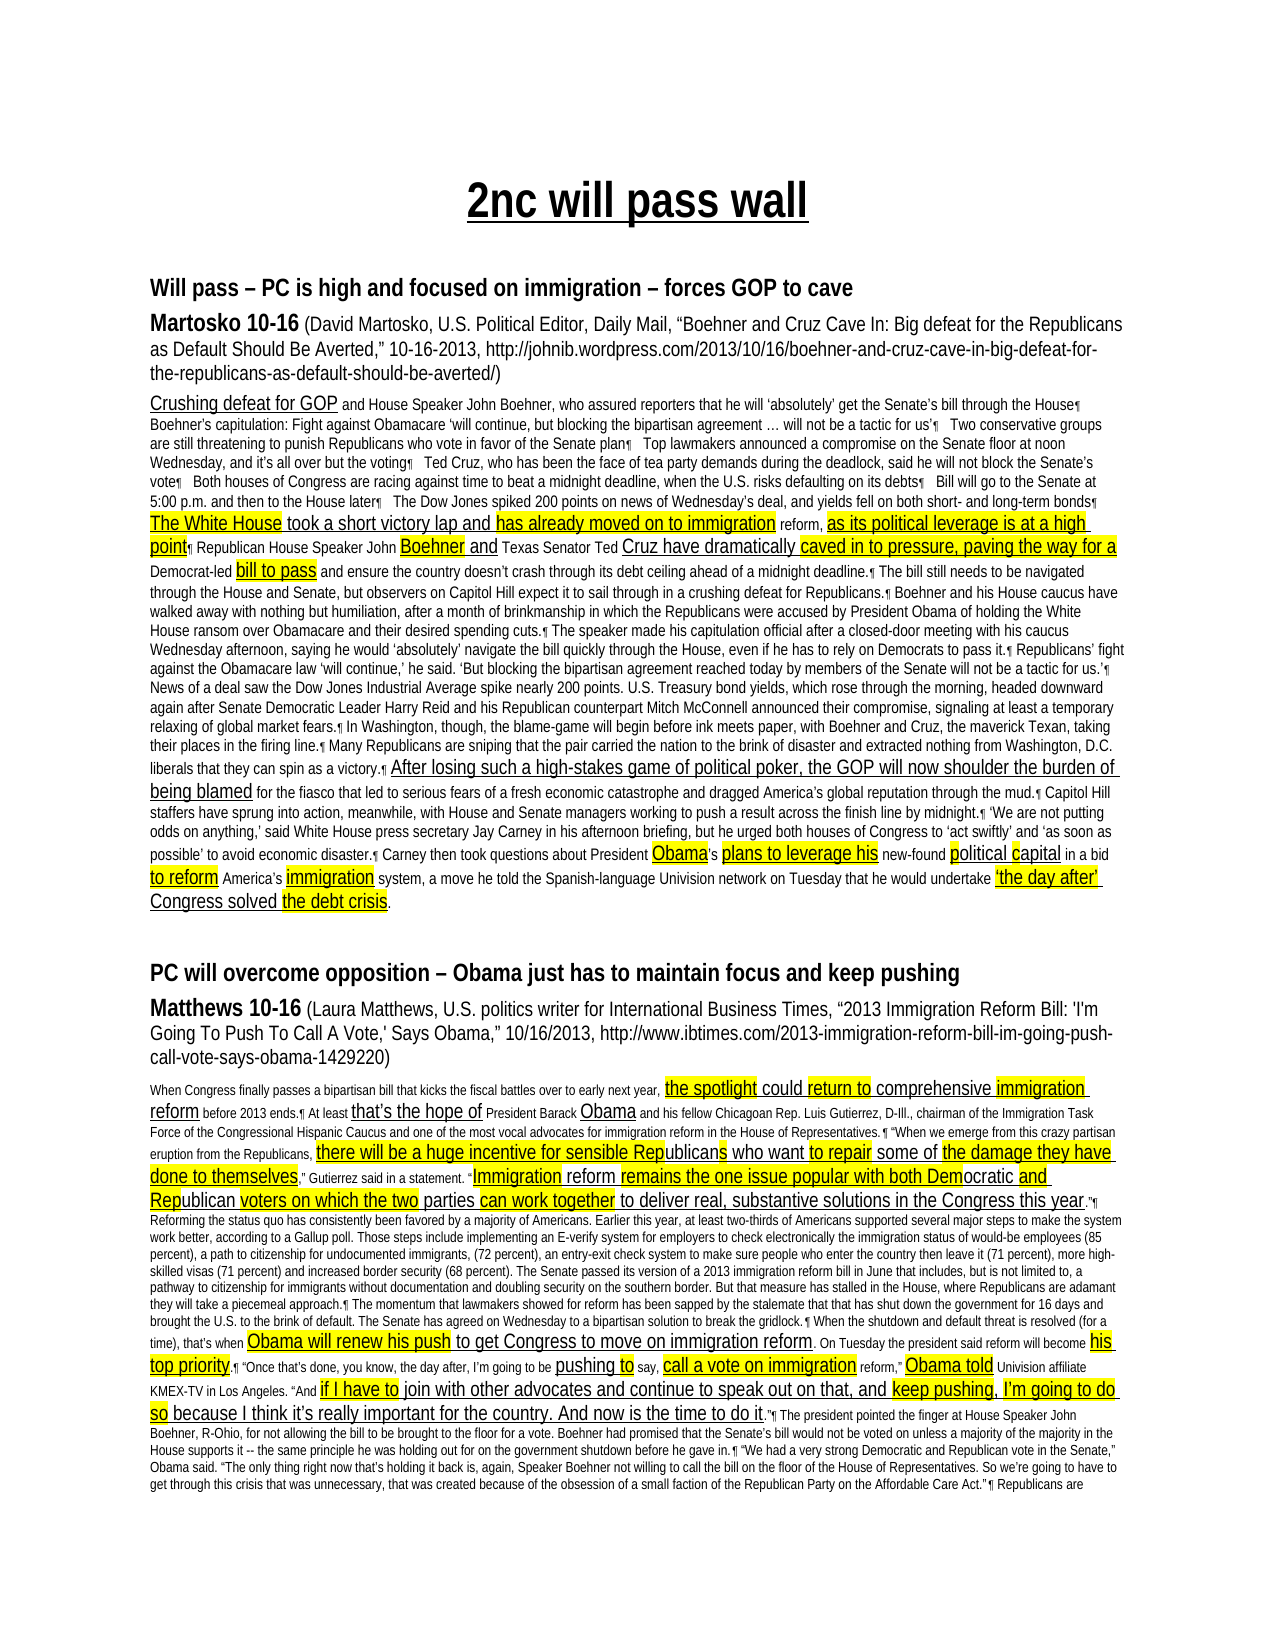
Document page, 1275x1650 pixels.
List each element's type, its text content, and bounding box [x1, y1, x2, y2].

subtitle Will pass – PC is high and focused on immigration – forces GOP to cave [150, 273, 1125, 302]
text Martosko 10-16 (David Martosko, U.S. Political Editor, Daily Mail, “Boehner and Cruz Cave In: Big defeat for the Republicans as Default Should Be Averted,” 10-16-2013, http://johnib.wordpress.com/2013/10/16/boehner-and-cruz-cave-in-big-defeat-for-the-republicans-as-default-should-be-averted/) [150, 308, 1125, 384]
text Matthews 10-16 (Laura Matthews, U.S. politics writer for International Business Times, “2013 Immigration Reform Bill: 'I'm Going To Push To Call A Vote,' Says Obama,” 10/16/2013, http://www.ibtimes.com/2013-immigration-reform-bill-im-going-push-call-vote-says-obama-1429220) [150, 993, 1125, 1069]
subtitle PC will overcome opposition – Obama just has to maintain focus and keep pushing [150, 958, 1125, 986]
subtitle 2nc will pass wall [150, 171, 1125, 228]
text Crushing defeat for GOP and House Speaker John Boehner, who assured reporters that he will ‘absolutely’ get the Senate’s bill through the House¶ Boehner’s capitulation: Fight against Obamacare ‘will continue, but blocking the bipartisan agreement … will not be a tactic for us’¶ Two conservative groups are still threatening to punish Republicans who vote in favor of the Senate plan¶ Top lawmakers announced a compromise on the Senate floor at noon Wednesday, and it’s all over but the voting¶ Ted Cruz, who has been the face of tea party demands during the deadlock, said he will not block the Senate’s vote¶ Both houses of Congress are racing against time to beat a midnight deadline, when the U.S. risks defaulting on its debts¶ Bill will go to the Senate at 5:00 p.m. and then to the House later¶ The Dow Jones spiked 200 points on news of Wednesday’s deal, and yields fell on both short- and long-term bonds¶ The White House took a short victory lap and has already moved on to immigration reform, as its political leverage is at a high point¶ Republican House Speaker John Boehner and Texas Senator Ted Cruz have dramatically caved in to pressure, paving the way for a Democrat-led bill to pass and ensure the country doesn’t crash through its debt ceiling ahead of a midnight deadline.¶ The bill still needs to be navigated through the House and Senate, but observers on Capitol Hill expect it to sail through in a crushing defeat for Republicans.¶ Boehner and his House caucus have walked away with nothing but humiliation, after a month of brinkmanship in which the Republicans were accused by President Obama of holding the White House ransom over Obamacare and their desired spending cuts.¶ The speaker made his capitulation official after a closed-door meeting with his caucus Wednesday afternoon, saying he would ‘absolutely’ navigate the bill quickly through the House, even if he has to rely on Democrats to pass it.¶ Republicans’ fight against the Obamacare law ‘will continue,’ he said. ‘But blocking the bipartisan agreement reached today by members of the Senate will not be a tactic for us.’¶ News of a deal saw the Dow Jones Industrial Average spike nearly 200 points. U.S. Treasury bond yields, which rose through the morning, headed downward again after Senate Democratic Leader Harry Reid and his Republican counterpart Mitch McConnell announced their compromise, signaling at least a temporary relaxing of global market fears.¶ In Washington, though, the blame-game will begin before ink meets paper, with Boehner and Cruz, the maverick Texan, taking their places in the firing line.¶ Many Republicans are sniping that the pair carried the nation to the brink of disaster and extracted nothing from Washington, D.C. liberals that they can spin as a victory.¶ After losing such a high-stakes game of political poker, the GOP will now shoulder the burden of being blamed for the fiasco that led to serious fears of a fresh economic catastrophe and dragged America’s global reputation through the mud.¶ Capitol Hill staffers have sprung into action, meanwhile, with House and Senate managers working to push a result across the finish line by midnight.¶ ‘We are not putting odds on anything,’ said White House press secretary Jay Carney in his afternoon briefing, but he urged both houses of Congress to ‘act swiftly’ and ‘as soon as possible’ to avoid economic disaster.¶ Carney then took questions about President Obama’s plans to leverage his new-found political capital in a bid to reform America’s immigration system, a move he told the Spanish-language Univision network on Tuesday that he would undertake ‘the day after’ Congress solved the debt crisis. [150, 391, 1125, 913]
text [150, 1076, 1125, 1492]
